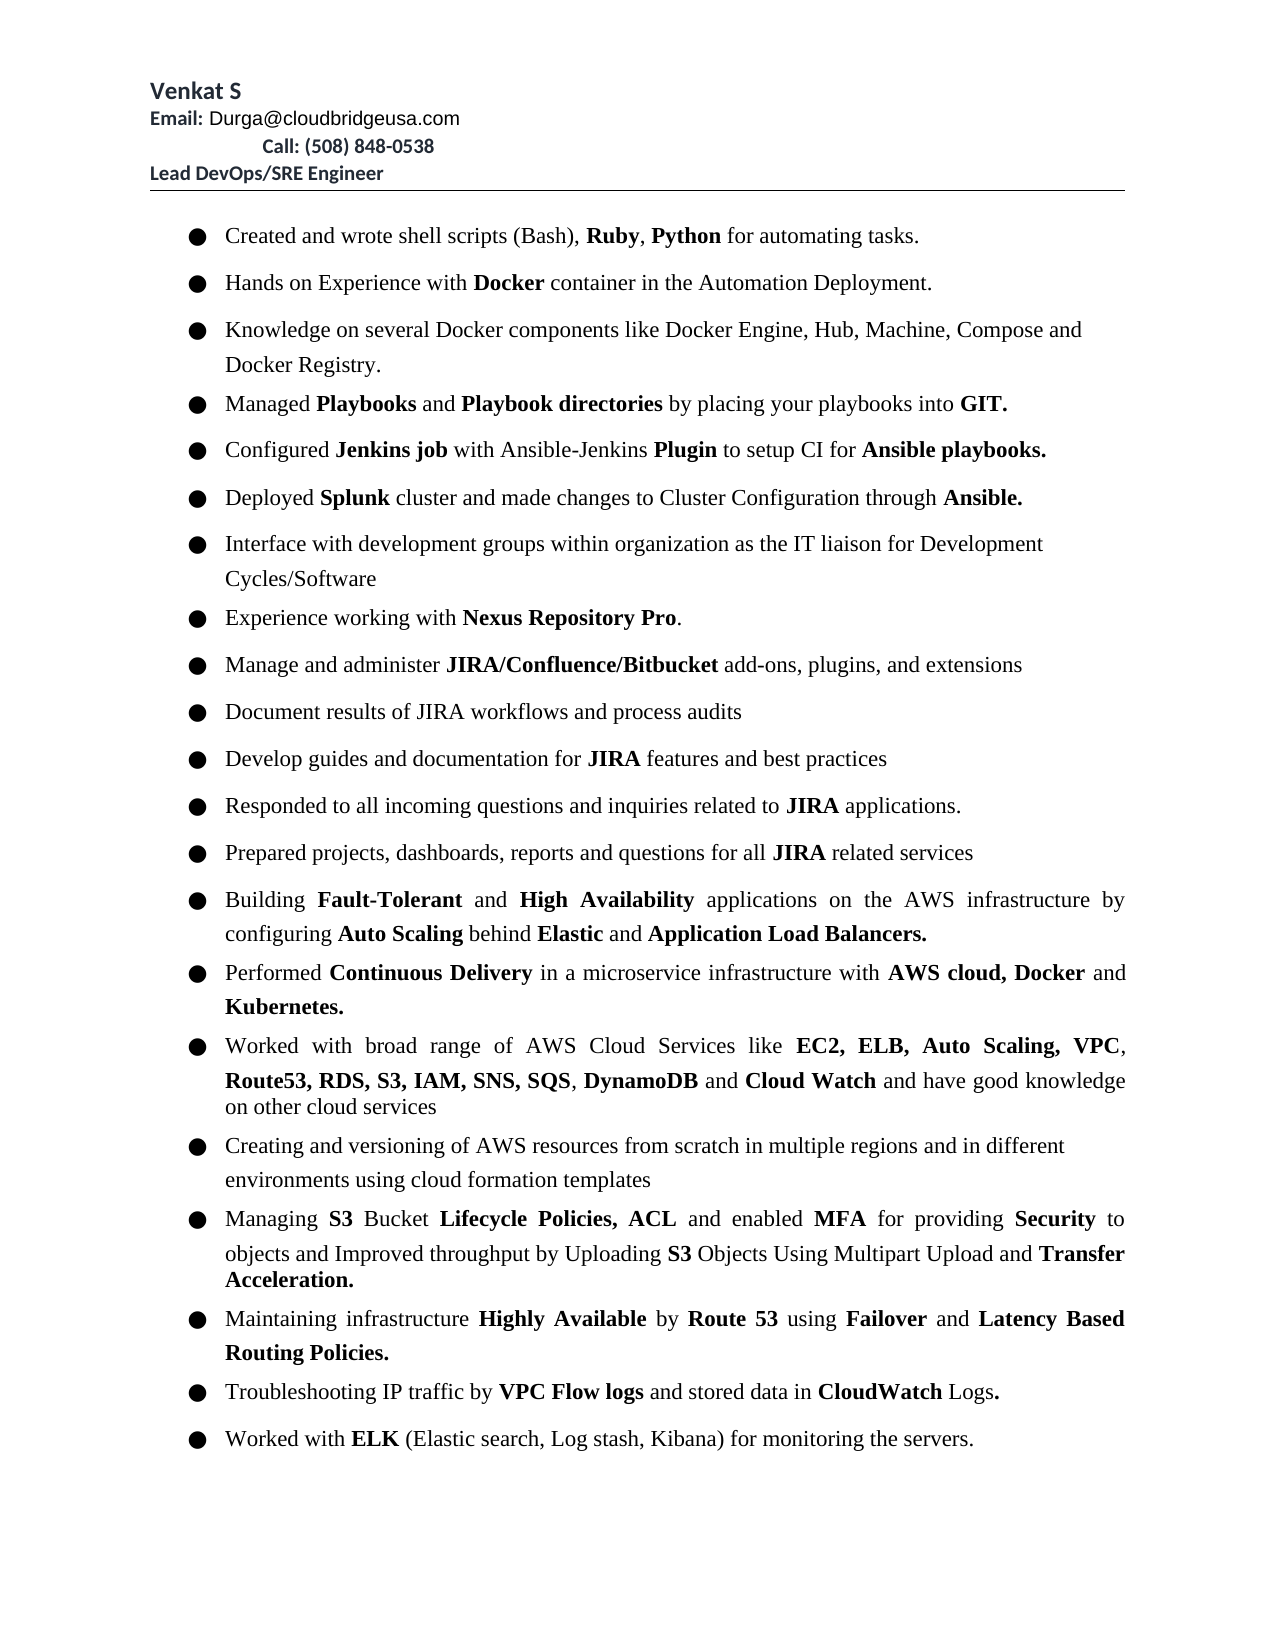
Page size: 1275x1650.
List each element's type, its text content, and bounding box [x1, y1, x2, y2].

list Created and wrote shell scripts (Bash), Ruby, Python for automating tasks. [187, 210, 1125, 257]
list Performed Continuous Delivery in a microservice infrastructure with AWS cloud, Docker and Kubernetes. [187, 946, 1126, 1020]
list Creating and versioning of AWS resources from scratch in multiple regions and in different environments using cloud formation templates [187, 1119, 1125, 1193]
list Knowledge on several Docker components like Docker Engine, Hub, Machine, Compose and Docker Registry. [187, 304, 1125, 377]
list Develop guides and documentation for JIRA features and best practices [187, 732, 1125, 779]
list Responded to all incoming questions and inquiries related to JIRA applications. [187, 779, 1125, 826]
list Worked with broad range of AWS Cloud Services like EC2, ELB, Auto Scaling, VPC, Route53, RDS, S3, IAM, SNS, SQS, DynamoDB and Cloud Watch and have good knowledge on other cloud services [187, 1020, 1126, 1119]
list Worked with ELK (Elastic search, Log stash, Kibana) for monitoring the servers. [187, 1413, 1125, 1460]
list Troubleshooting IP traffic by VPC Flow logs and stored data in CloudWatch Logs. [187, 1366, 1125, 1413]
list Interface with development groups within organization as the IT liaison for Development Cycles/Software [187, 518, 1125, 591]
list Document results of JIRA workflows and process audits [187, 685, 1125, 732]
list Deployed Splunk cluster and made changes to Cluster Configuration through Ansible. [187, 471, 1125, 518]
list Experience working with Nexus Repository Pro. [187, 591, 1125, 638]
list Managed Playbooks and Playbook directories by placing your playbooks into GIT. [187, 377, 1125, 424]
list Configured Jenkins job with Ansible-Jenkins Plugin to setup CI for Ansible playbooks. [187, 424, 1125, 471]
list Managing S3 Bucket Lifecycle Policies, ACL and enabled MFA for providing Security to objects and Improved throughput by Uploading S3 Objects Using Multipart Upload and Transfer Acceleration. [187, 1193, 1125, 1292]
list Prepared projects, dashboards, reports and questions for all JIRA related services [187, 826, 1125, 873]
list Maintaining infrastructure Highly Available by Route 53 using Failover and Latency Based Routing Policies. [187, 1292, 1125, 1366]
list Manage and administer JIRA/Confluence/Bitbucket add-ons, plugins, and extensions [187, 638, 1125, 685]
list Building Fault-Tolerant and High Availability applications on the AWS infrastructure by configuring Auto Scaling behind Elastic and Application Load Balancers. [187, 873, 1126, 946]
list Hands on Experience with Docker container in the Automation Deployment. [187, 257, 1125, 304]
